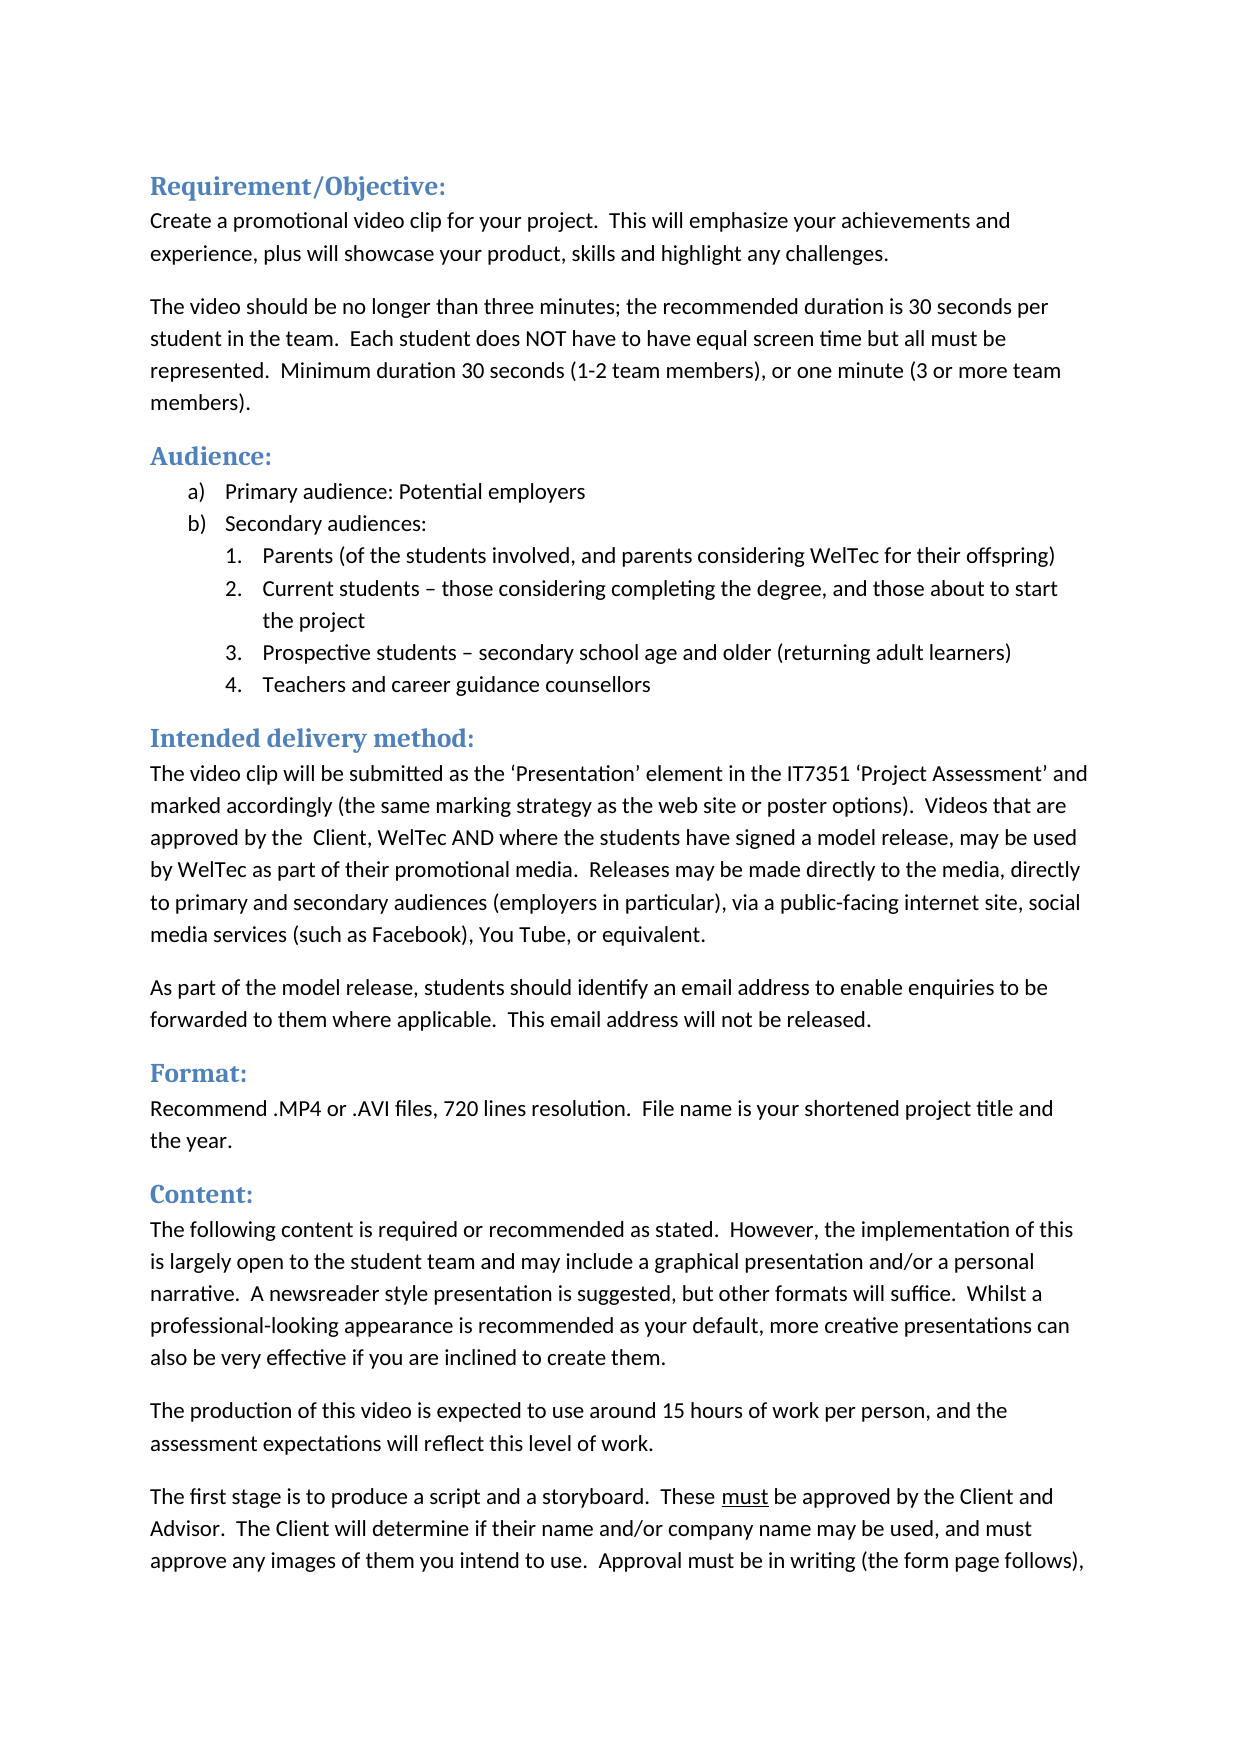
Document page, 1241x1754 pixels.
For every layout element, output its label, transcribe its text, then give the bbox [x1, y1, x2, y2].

list Current students – those considering completing the degree, and those about to start the project [225, 574, 1090, 634]
subtitle Audience: [150, 441, 1090, 472]
subtitle Requirement/Objective: [150, 171, 1090, 202]
list Teachers and career guidance counsellors [225, 670, 1090, 698]
list Primary audience: Potential employers [187, 477, 1090, 505]
list Secondary audiences: [187, 509, 1090, 537]
subtitle Content: [150, 1179, 1090, 1210]
text The production of this video is expected to use around 15 hours of work per person, and the assessment expectations will reflect this level of work. [150, 1397, 1090, 1457]
text Create a promotional video clip for your project. This will emphasize your achievements and experience, plus will showcase your product, skills and highlight any challenges. [150, 207, 1090, 267]
text The video should be no longer than three minutes; the recommended duration is 30 seconds per student in the team. Each student does NOT have to have equal screen time but all must be represented. Minimum duration 30 seconds (1-2 team members), or one minute (3 or more team members). [150, 292, 1090, 416]
list Parents (of the students involved, and parents considering WelTec for their offspring) [225, 541, 1090, 569]
text As part of the model release, students should identify an email address to enable enquiries to be forwarded to them where applicable. This email address will not be released. [150, 973, 1090, 1033]
text The following content is required or recommended as stated. However, the implementation of this is largely open to the student team and may include a graphical presentation and/or a personal narrative. A newsreader style presentation is suggested, but other formats will suffice. Whilst a professional-looking appearance is recommended as your default, more creative presentations can also be very effective if you are inclined to create them. [150, 1215, 1090, 1372]
subtitle Format: [150, 1058, 1090, 1089]
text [150, 1482, 1090, 1574]
subtitle Intended delivery method: [150, 723, 1090, 754]
text The video clip will be submitted as the ‘Presentation’ element in the IT7351 ‘Project Assessment’ and marked accordingly (the same marking strategy as the web site or poster options). Videos that are approved by the Client, WelTec AND where the students have signed a model release, may be used by WelTec as part of their promotional media. Releases may be made directly to the media, directly to primary and secondary audiences (employers in particular), via a public-facing internet site, social media services (such as Facebook), You Tube, or equivalent. [150, 759, 1090, 948]
text Recommend .MP4 or .AVI files, 720 lines resolution. File name is your shortened project title and the year. [150, 1094, 1090, 1154]
list Prospective students – secondary school age and older (returning adult learners) [225, 638, 1090, 666]
